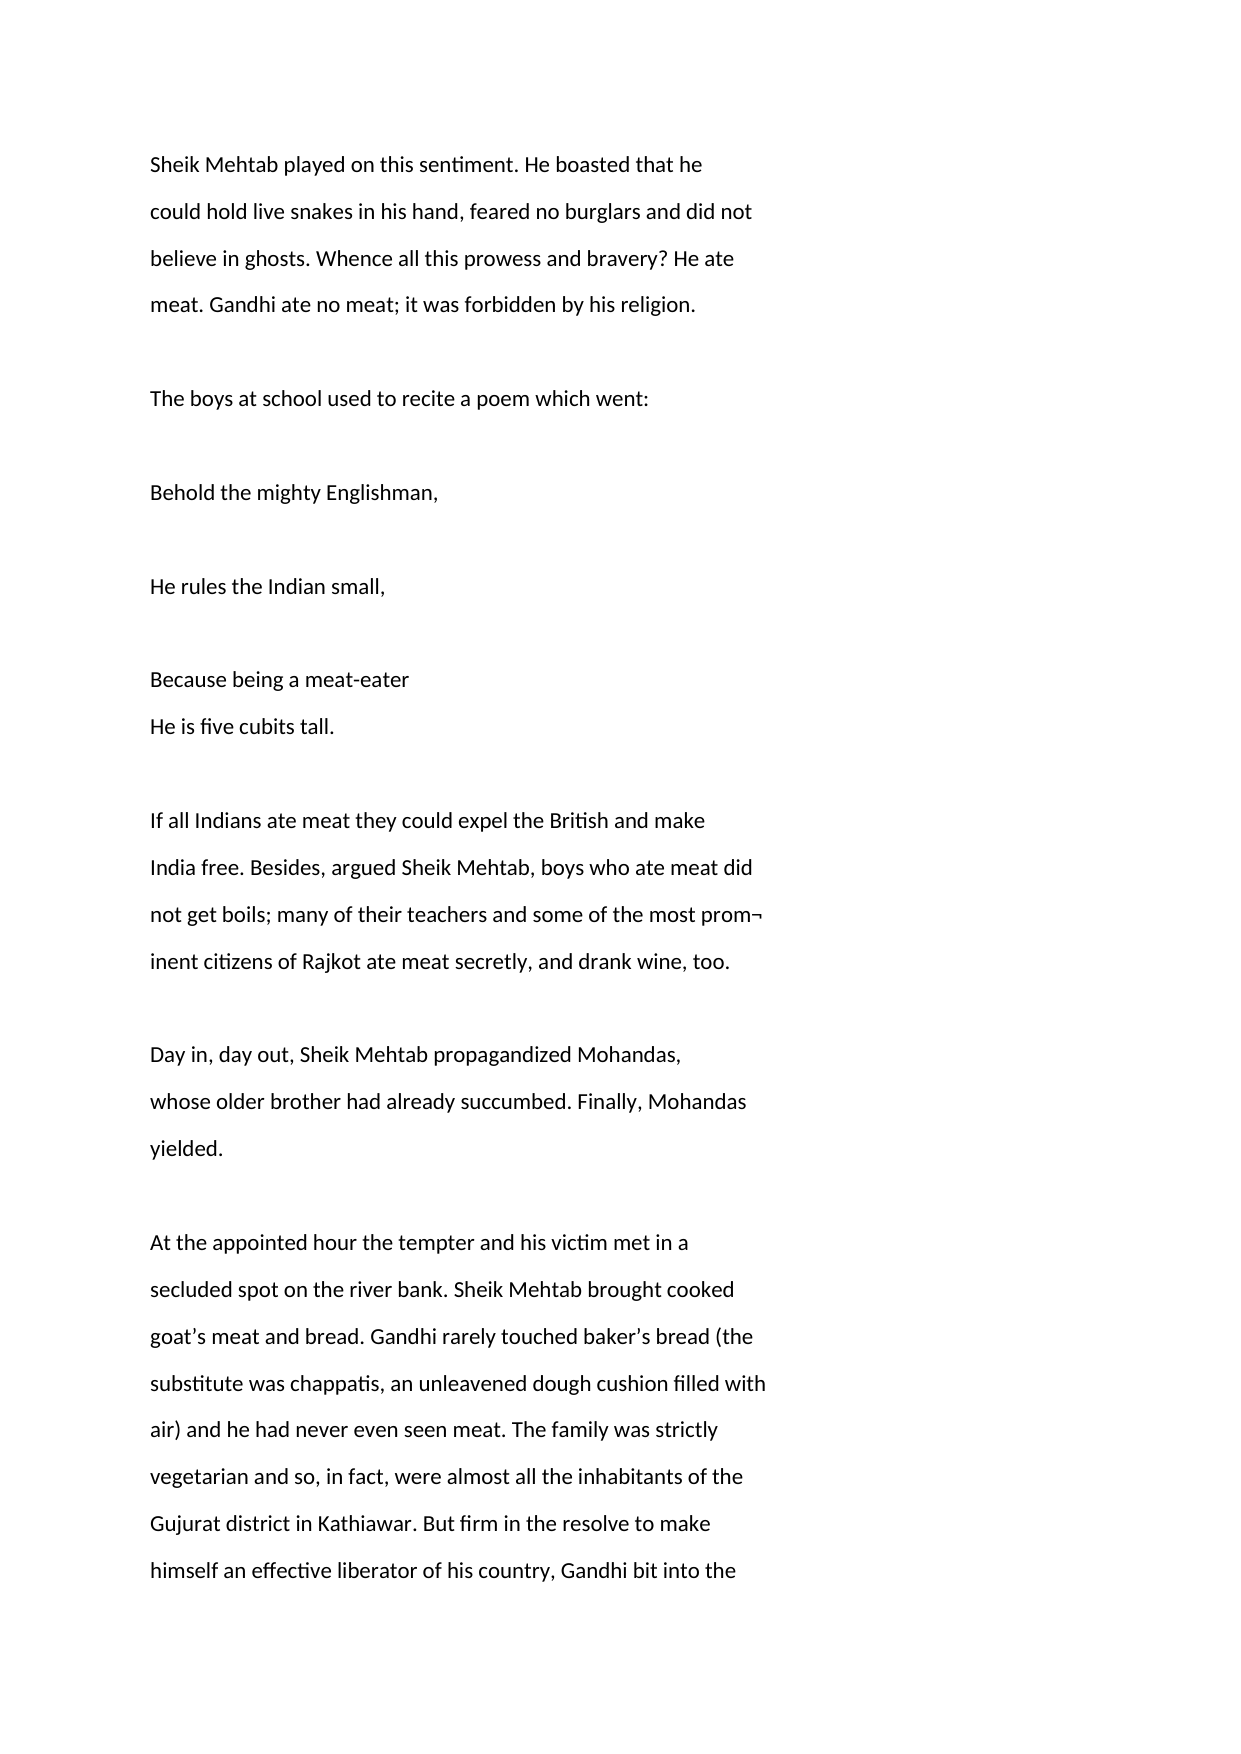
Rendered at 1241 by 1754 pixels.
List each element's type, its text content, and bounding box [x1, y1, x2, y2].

text Behold the mighty Englishman, [150, 478, 1090, 506]
text Sheik Mehtab played on this sentiment. He boasted that he [150, 150, 1090, 178]
text whose older brother had already succumbed. Finally, Mohandas [150, 1087, 1090, 1116]
text He rules the Indian small, [150, 572, 1090, 600]
text inent citizens of Rajkot ate meat secretly, and drank wine, too. [150, 947, 1090, 975]
text Day in, day out, Sheik Mehtab propagandized Mohandas, [150, 1041, 1090, 1069]
text Gujurat district in Kathiawar. But firm in the resolve to make [150, 1509, 1090, 1537]
text He is five cubits tall. [150, 712, 1090, 741]
text yielded. [150, 1134, 1090, 1162]
text At the appointed hour the tempter and his victim met in a [150, 1228, 1090, 1256]
text meat. Gandhi ate no meat; it was forbidden by his religion. [150, 291, 1090, 319]
text India free. Besides, argued Sheik Mehtab, boys who ate meat did [150, 853, 1090, 881]
text himself an effective liberator of his country, Gandhi bit into the [150, 1556, 1090, 1584]
text air) and he had never even seen meat. The family was strictly [150, 1416, 1090, 1444]
text believe in ghosts. Whence all this prowess and bravery? He ate [150, 244, 1090, 272]
text could hold live snakes in his hand, feared no burglars and did not [150, 197, 1090, 225]
text vegetarian and so, in fact, were almost all the inhabitants of the [150, 1462, 1090, 1491]
text If all Indians ate meat they could expel the British and make [150, 806, 1090, 834]
text The boys at school used to recite a poem which went: [150, 384, 1090, 412]
text not get boils; many of their teachers and some of the most prom¬ [150, 900, 1090, 928]
text substitute was chappatis, an unleavened dough cushion filled with [150, 1369, 1090, 1397]
text secluded spot on the river bank. Sheik Mehtab brought cooked [150, 1275, 1090, 1303]
text Because being a meat-eater [150, 666, 1090, 694]
text goat’s meat and bread. Gandhi rarely touched baker’s bread (the [150, 1322, 1090, 1350]
